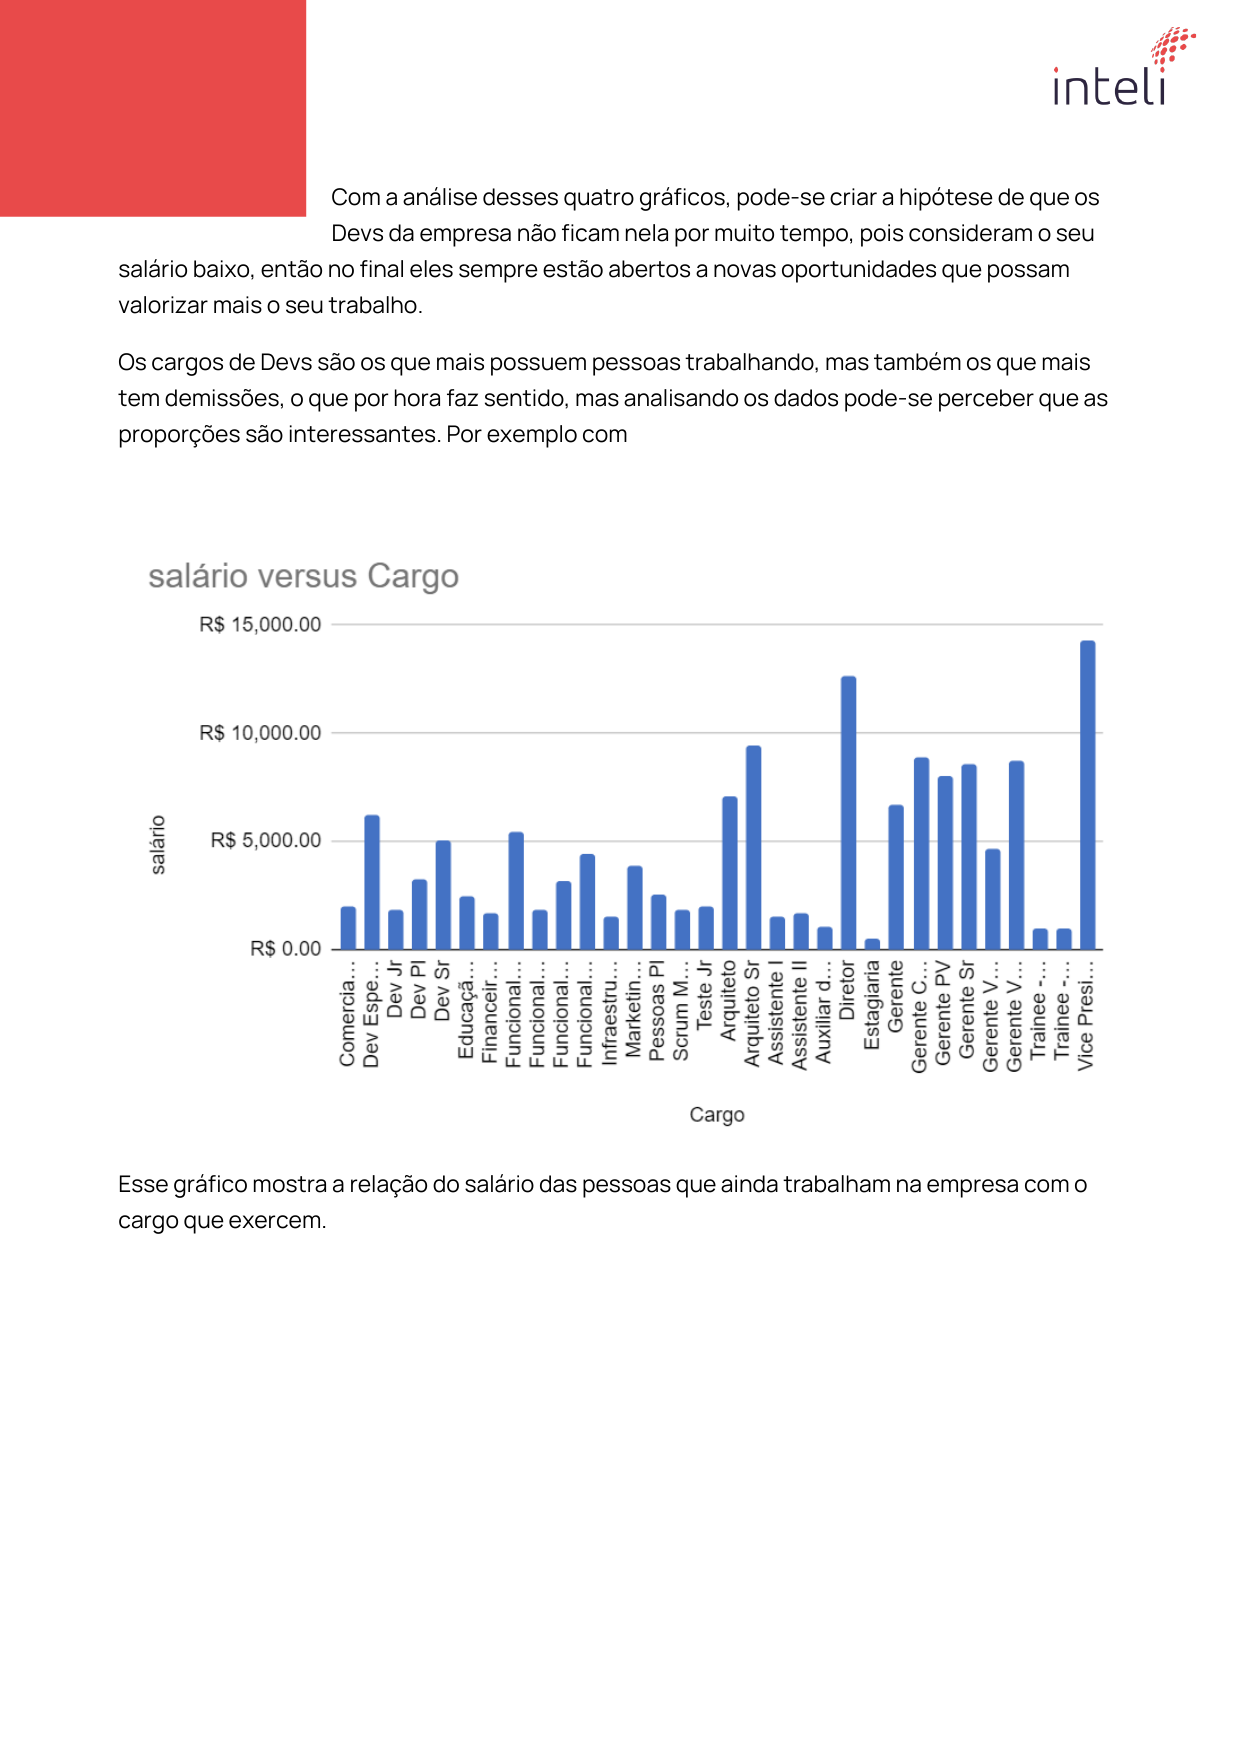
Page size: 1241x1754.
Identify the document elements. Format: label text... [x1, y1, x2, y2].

picture [0, 0, 307, 217]
text Esse gráfico mostra a relação do salário das pessoas que ainda trabalham na empresa com o cargo que exercem. [118, 1168, 1122, 1235]
text Os cargos de Devs são os que mais possuem pessoas trabalhando, mas também os que mais tem demissões, o que por hora faz sentido, mas analisando os dados pode-se perceber que as proporções são interessantes. Por exemplo com [118, 346, 1122, 449]
picture [118, 531, 1130, 1142]
picture [1054, 27, 1197, 105]
text Com a análise desses quatro gráficos, pode-se criar a hipótese de que os Devs da empresa não ficam nela por muito tempo, pois consideram o seu salário baixo, então no final eles sempre estão abertos a novas oportunidades que possam valorizar mais o seu trabalho. [118, 181, 1122, 320]
